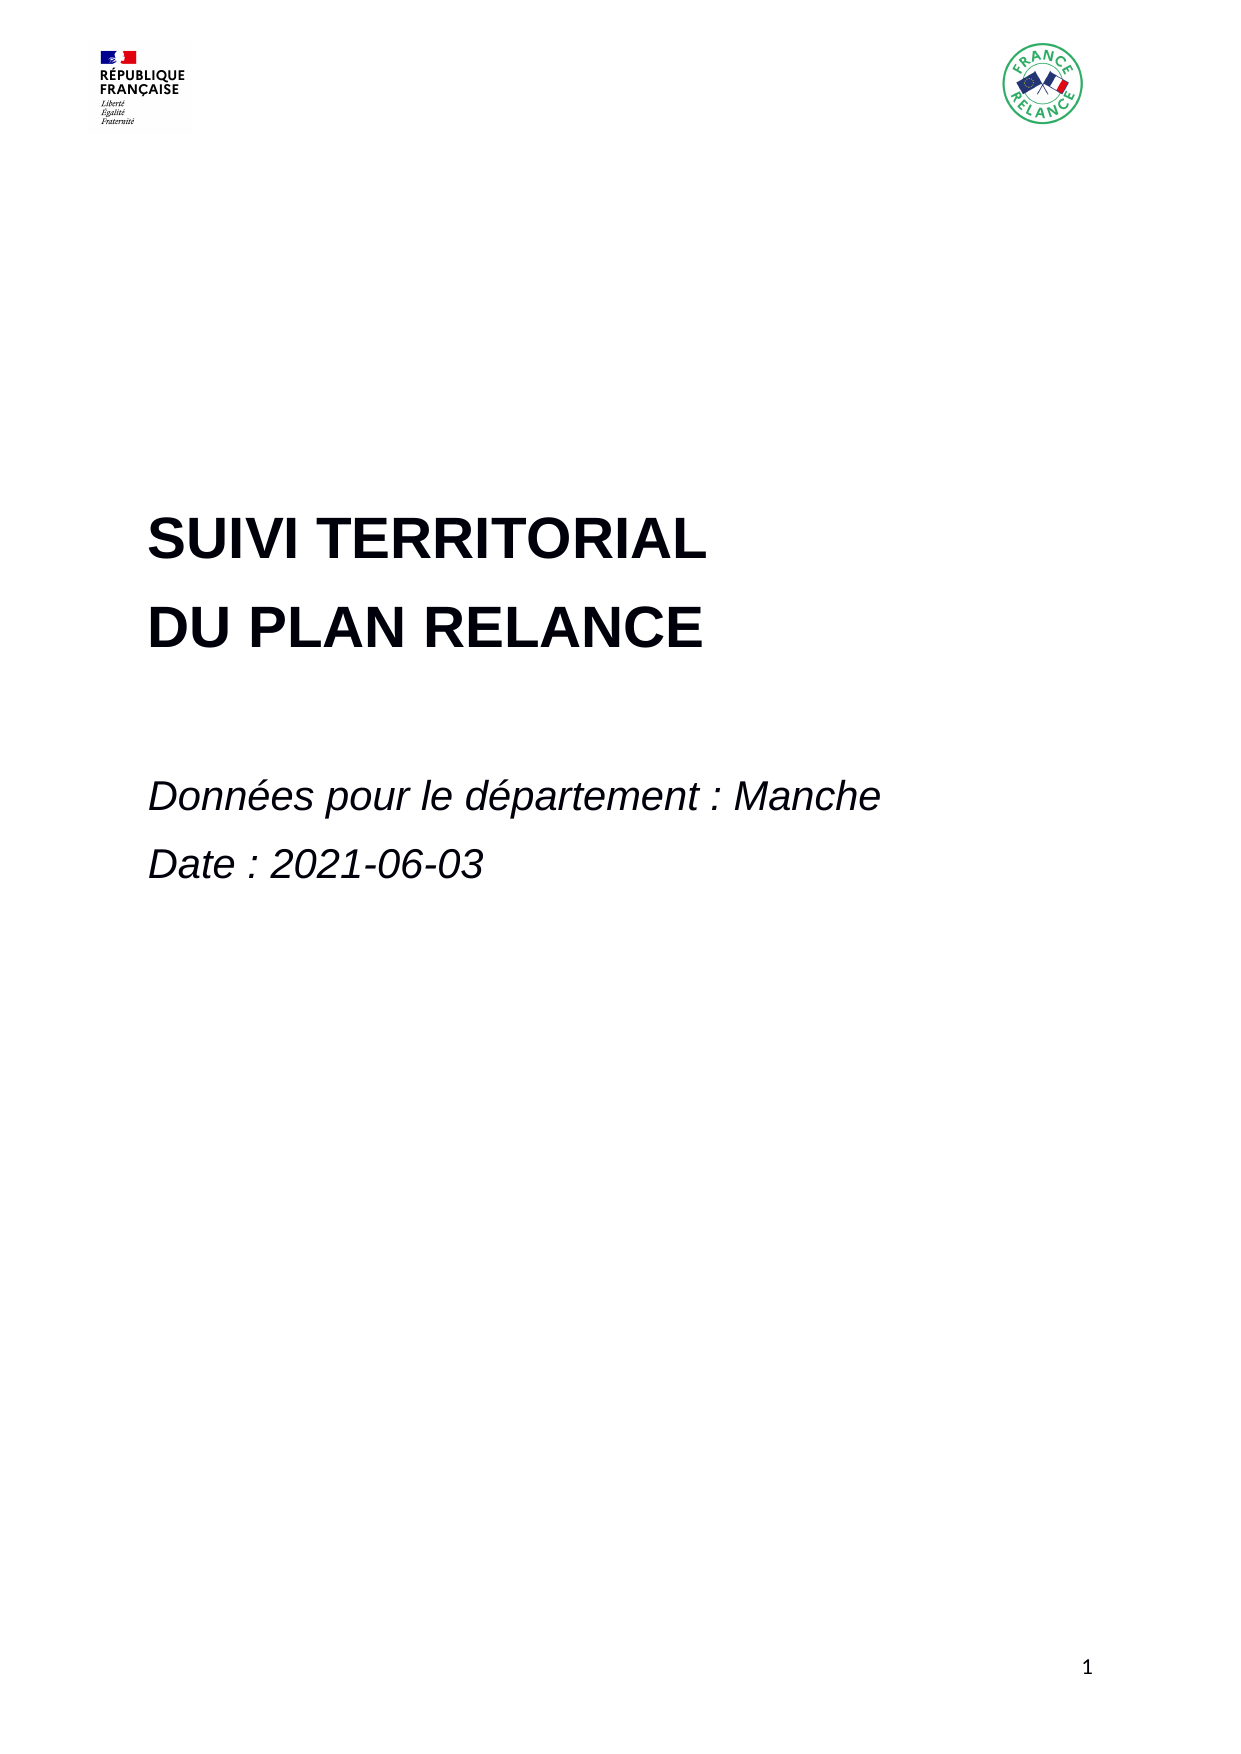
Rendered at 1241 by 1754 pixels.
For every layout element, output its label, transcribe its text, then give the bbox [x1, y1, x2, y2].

picture [88, 39, 193, 134]
text Date : 2021-06-03 [148, 839, 1093, 887]
text Données pour le département : Manche [148, 771, 1093, 819]
text DU PLAN RELANCE [148, 593, 1093, 660]
picture [963, 31, 1114, 129]
text SUIVI TERRITORIAL [148, 504, 1093, 571]
